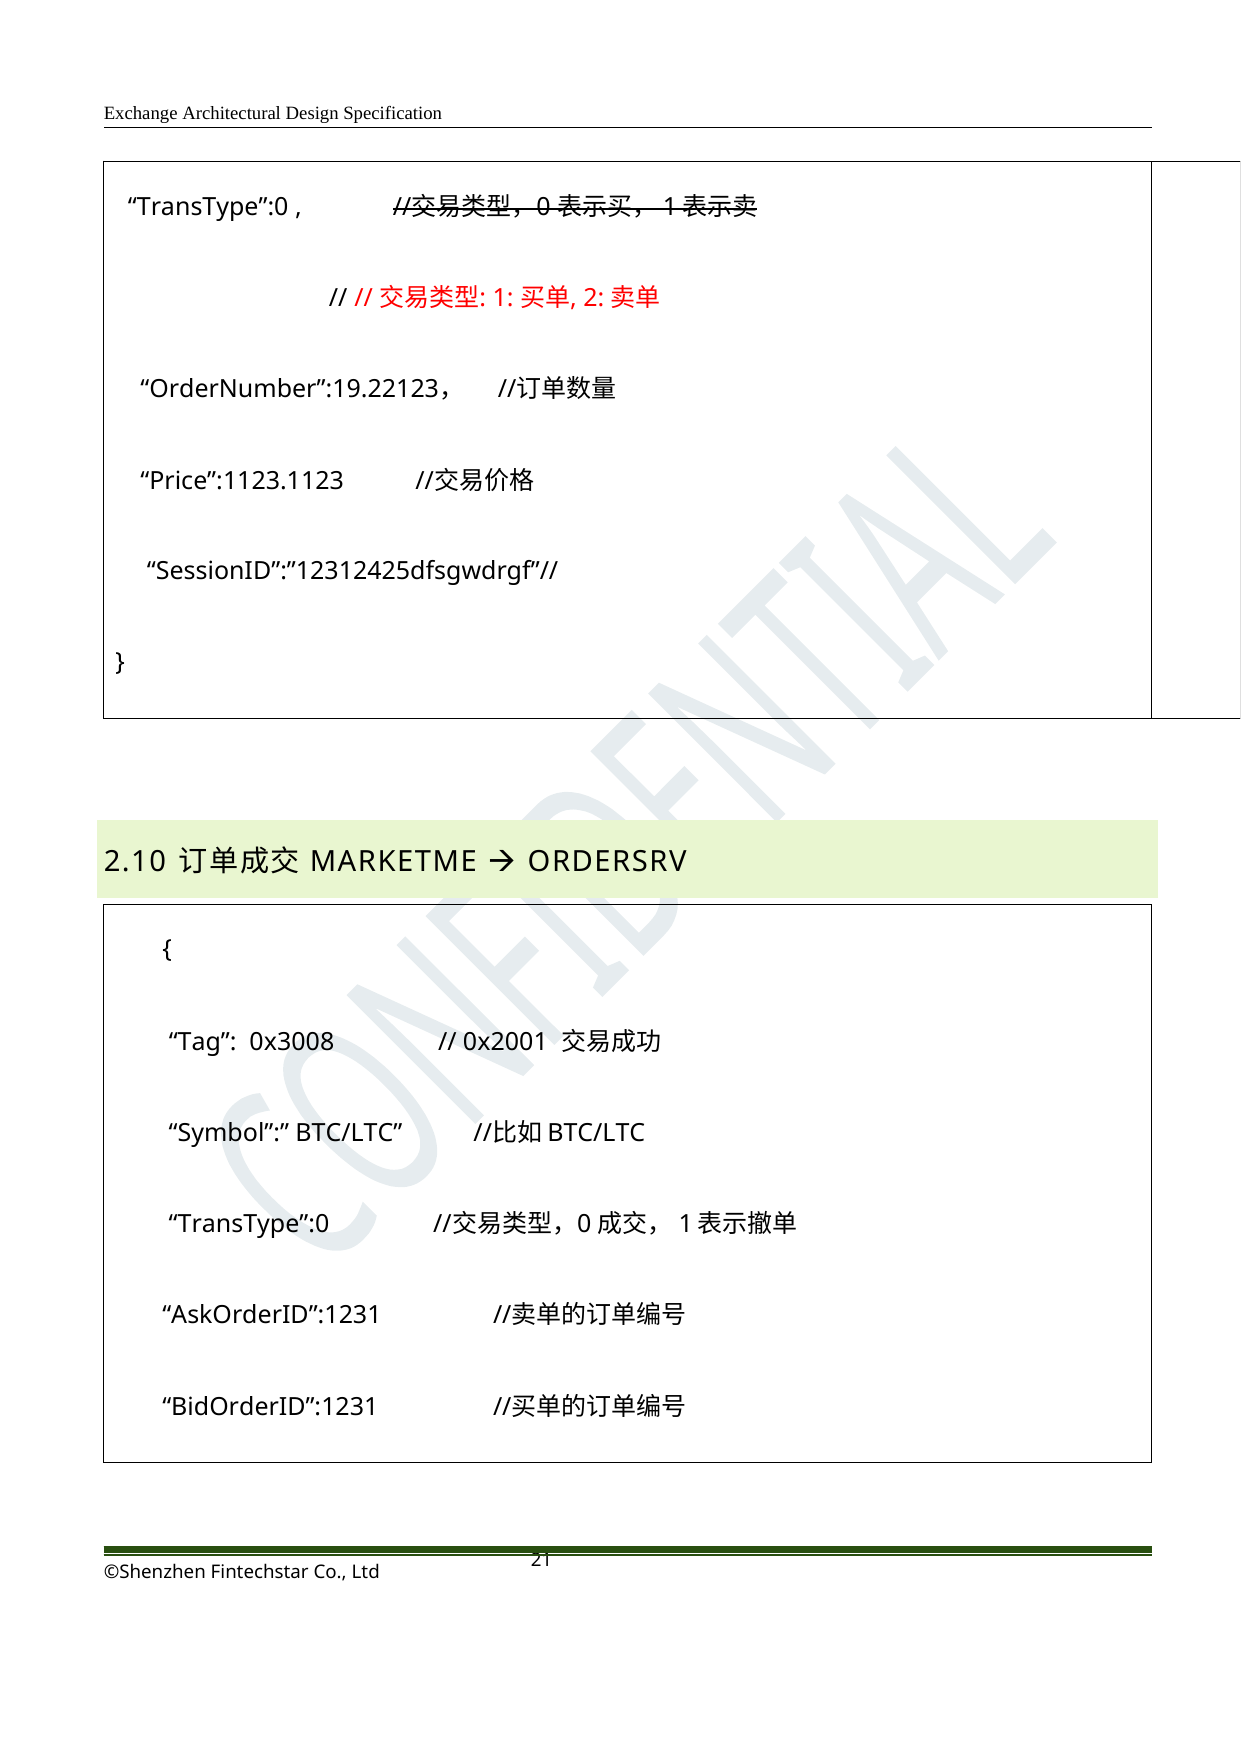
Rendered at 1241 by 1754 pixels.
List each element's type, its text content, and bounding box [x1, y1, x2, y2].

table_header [104, 162, 1151, 718]
subtitle 订单成交 MarketME OrderSrv [104, 827, 1152, 892]
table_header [104, 905, 1151, 1462]
table_header [1152, 162, 1240, 718]
